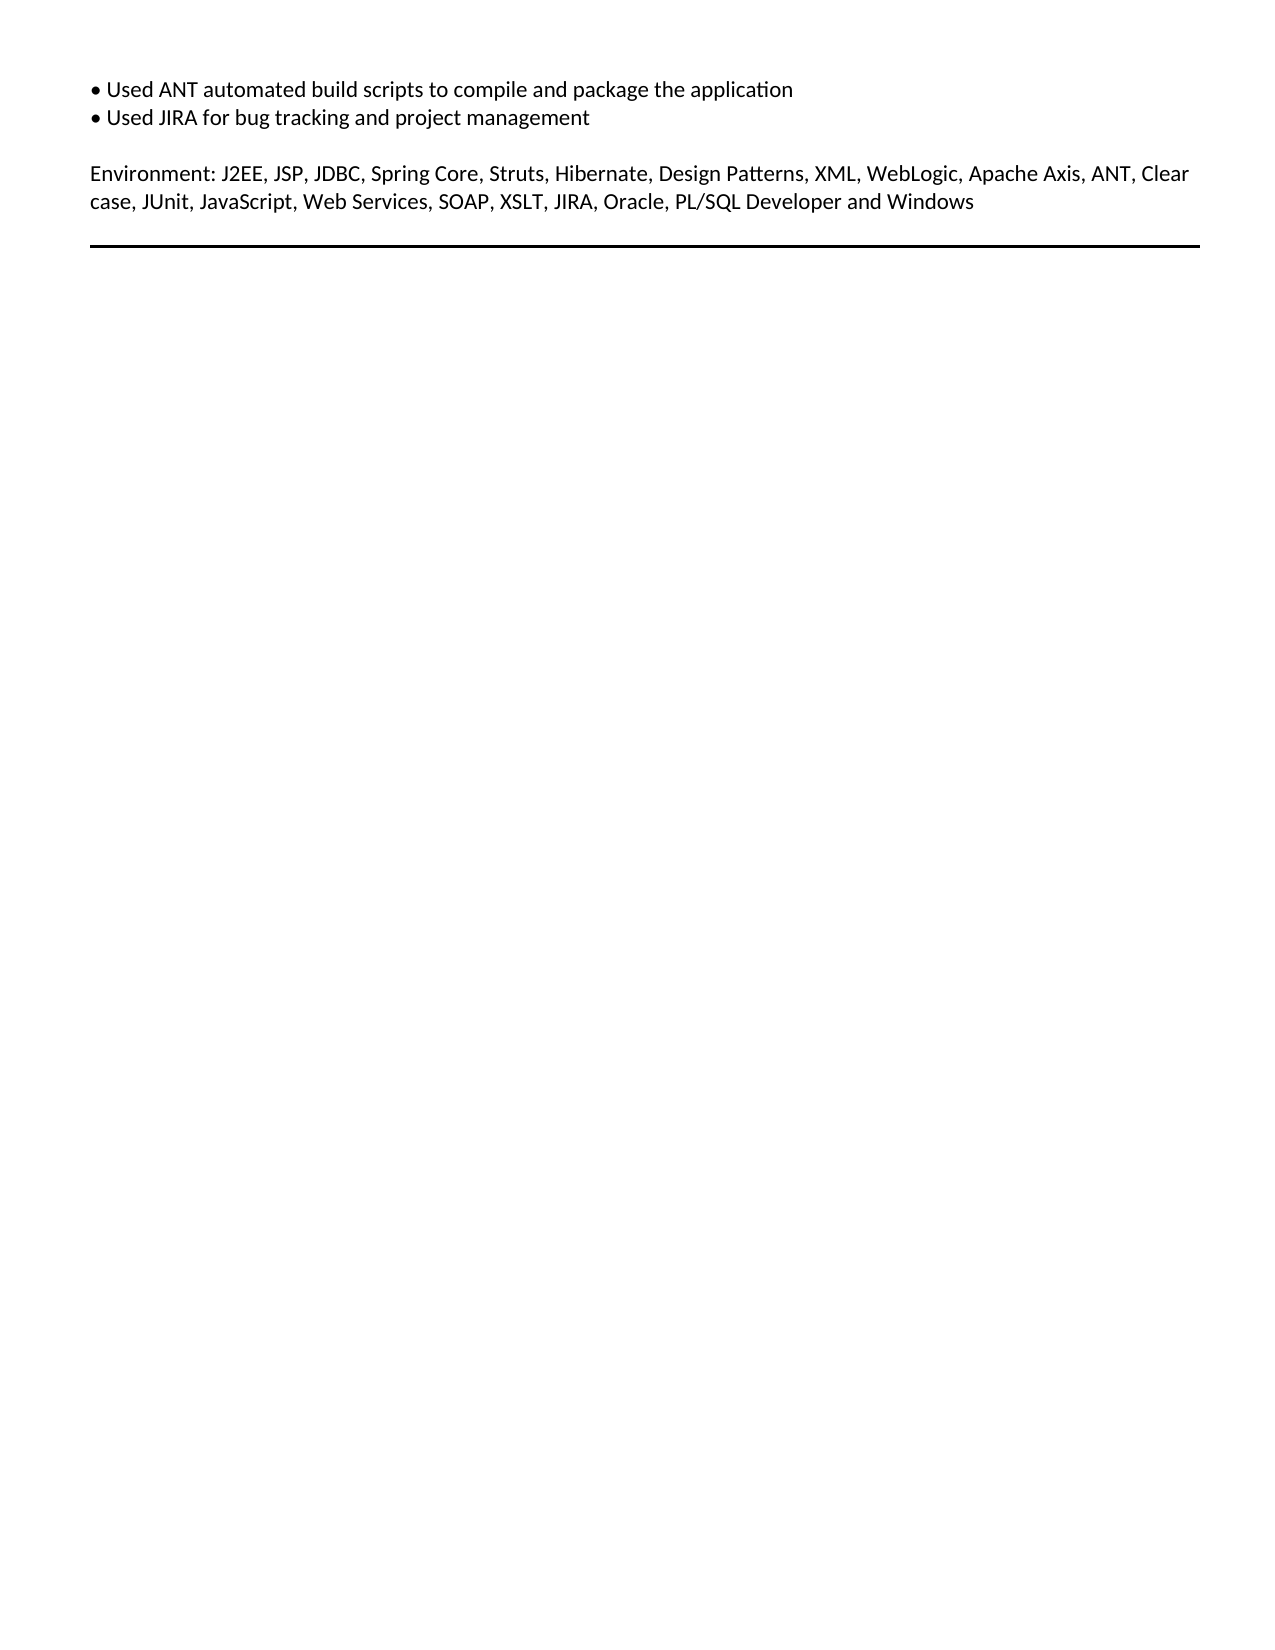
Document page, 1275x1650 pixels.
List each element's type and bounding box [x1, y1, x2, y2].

text [90, 75, 1200, 215]
